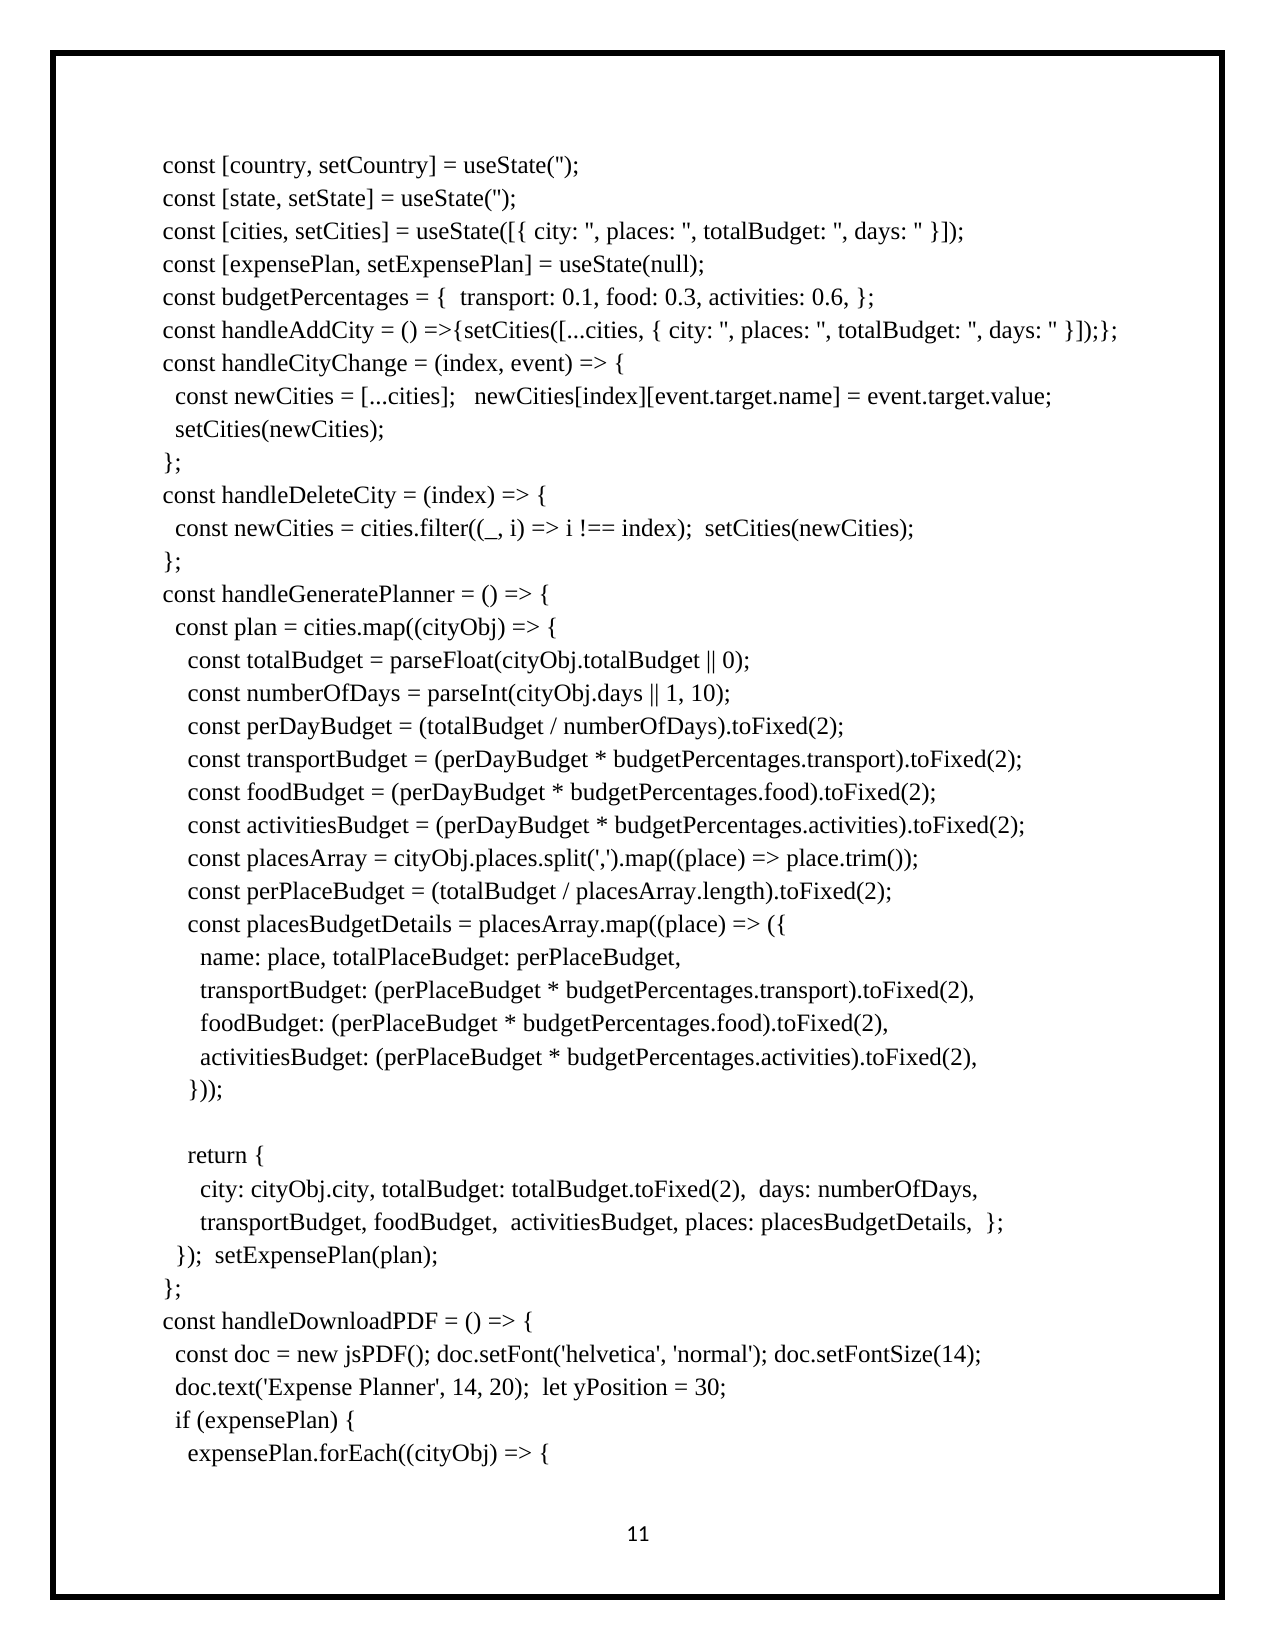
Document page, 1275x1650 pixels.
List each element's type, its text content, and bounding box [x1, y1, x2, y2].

text foodBudget: (perPlaceBudget * budgetPercentages.food).toFixed(2), [150, 1008, 1125, 1037]
text const foodBudget = (perDayBudget * budgetPercentages.food).toFixed(2); [150, 777, 1125, 806]
text const handleGeneratePlanner = () => { [150, 579, 1125, 608]
text const budgetPercentages = { transport: 0.1, food: 0.3, activities: 0.6, }; [150, 282, 1125, 311]
text const totalBudget = parseFloat(cityObj.totalBudget || 0); [150, 645, 1125, 674]
text doc.text('Expense Planner', 14, 20); let yPosition = 30; [150, 1372, 1125, 1401]
text transportBudget, foodBudget, activitiesBudget, places: placesBudgetDetails, }; [150, 1207, 1125, 1235]
text const plan = cities.map((cityObj) => { [150, 612, 1125, 641]
text })); [150, 1074, 1125, 1103]
text activitiesBudget: (perPlaceBudget * budgetPercentages.activities).toFixed(2), [150, 1042, 1125, 1070]
text const handleDeleteCity = (index) => { [150, 480, 1125, 509]
text const placesArray = cityObj.places.split(',').map((place) => place.trim()); [150, 843, 1125, 872]
text const perPlaceBudget = (totalBudget / placesArray.length).toFixed(2); [150, 876, 1125, 905]
text }; [150, 447, 1125, 476]
text city: cityObj.city, totalBudget: totalBudget.toFixed(2), days: numberOfDays, [150, 1174, 1125, 1202]
text }; [150, 546, 1125, 575]
text const perDayBudget = (totalBudget / numberOfDays).toFixed(2); [150, 711, 1125, 740]
text const doc = new jsPDF(); doc.setFont('helvetica', 'normal'); doc.setFontSize(14); [150, 1339, 1125, 1367]
text const handleCityChange = (index, event) => { [150, 348, 1125, 377]
text transportBudget: (perPlaceBudget * budgetPercentages.transport).toFixed(2), [150, 976, 1125, 1004]
text const [state, setState] = useState(''); [150, 183, 1125, 212]
text const handleAddCity = () =>{setCities([...cities, { city: '', places: '', totalBudget: '', days: '' }]);}; [150, 315, 1125, 344]
text return { [150, 1141, 1125, 1169]
text const [country, setCountry] = useState(''); [150, 150, 1125, 179]
text }); setExpensePlan(plan); [150, 1240, 1125, 1268]
text expensePlan.forEach((cityObj) => { [150, 1438, 1125, 1467]
text const handleDownloadPDF = () => { [150, 1306, 1125, 1334]
text const newCities = cities.filter((_, i) => i !== index); setCities(newCities); [150, 513, 1125, 542]
text name: place, totalPlaceBudget: perPlaceBudget, [150, 942, 1125, 971]
text const [expensePlan, setExpensePlan] = useState(null); [150, 249, 1125, 278]
text setCities(newCities); [150, 414, 1125, 443]
text const transportBudget = (perDayBudget * budgetPercentages.transport).toFixed(2); [150, 744, 1125, 773]
text const numberOfDays = parseInt(cityObj.days || 1, 10); [150, 678, 1125, 707]
text const newCities = [...cities]; newCities[index][event.target.name] = event.target.value; [150, 381, 1125, 410]
text const activitiesBudget = (perDayBudget * budgetPercentages.activities).toFixed(2); [150, 810, 1125, 839]
text const [cities, setCities] = useState([{ city: '', places: '', totalBudget: '', days: '' }]); [150, 216, 1125, 245]
text const placesBudgetDetails = placesArray.map((place) => ({ [150, 909, 1125, 938]
text if (expensePlan) { [150, 1405, 1125, 1433]
text }; [150, 1273, 1125, 1301]
